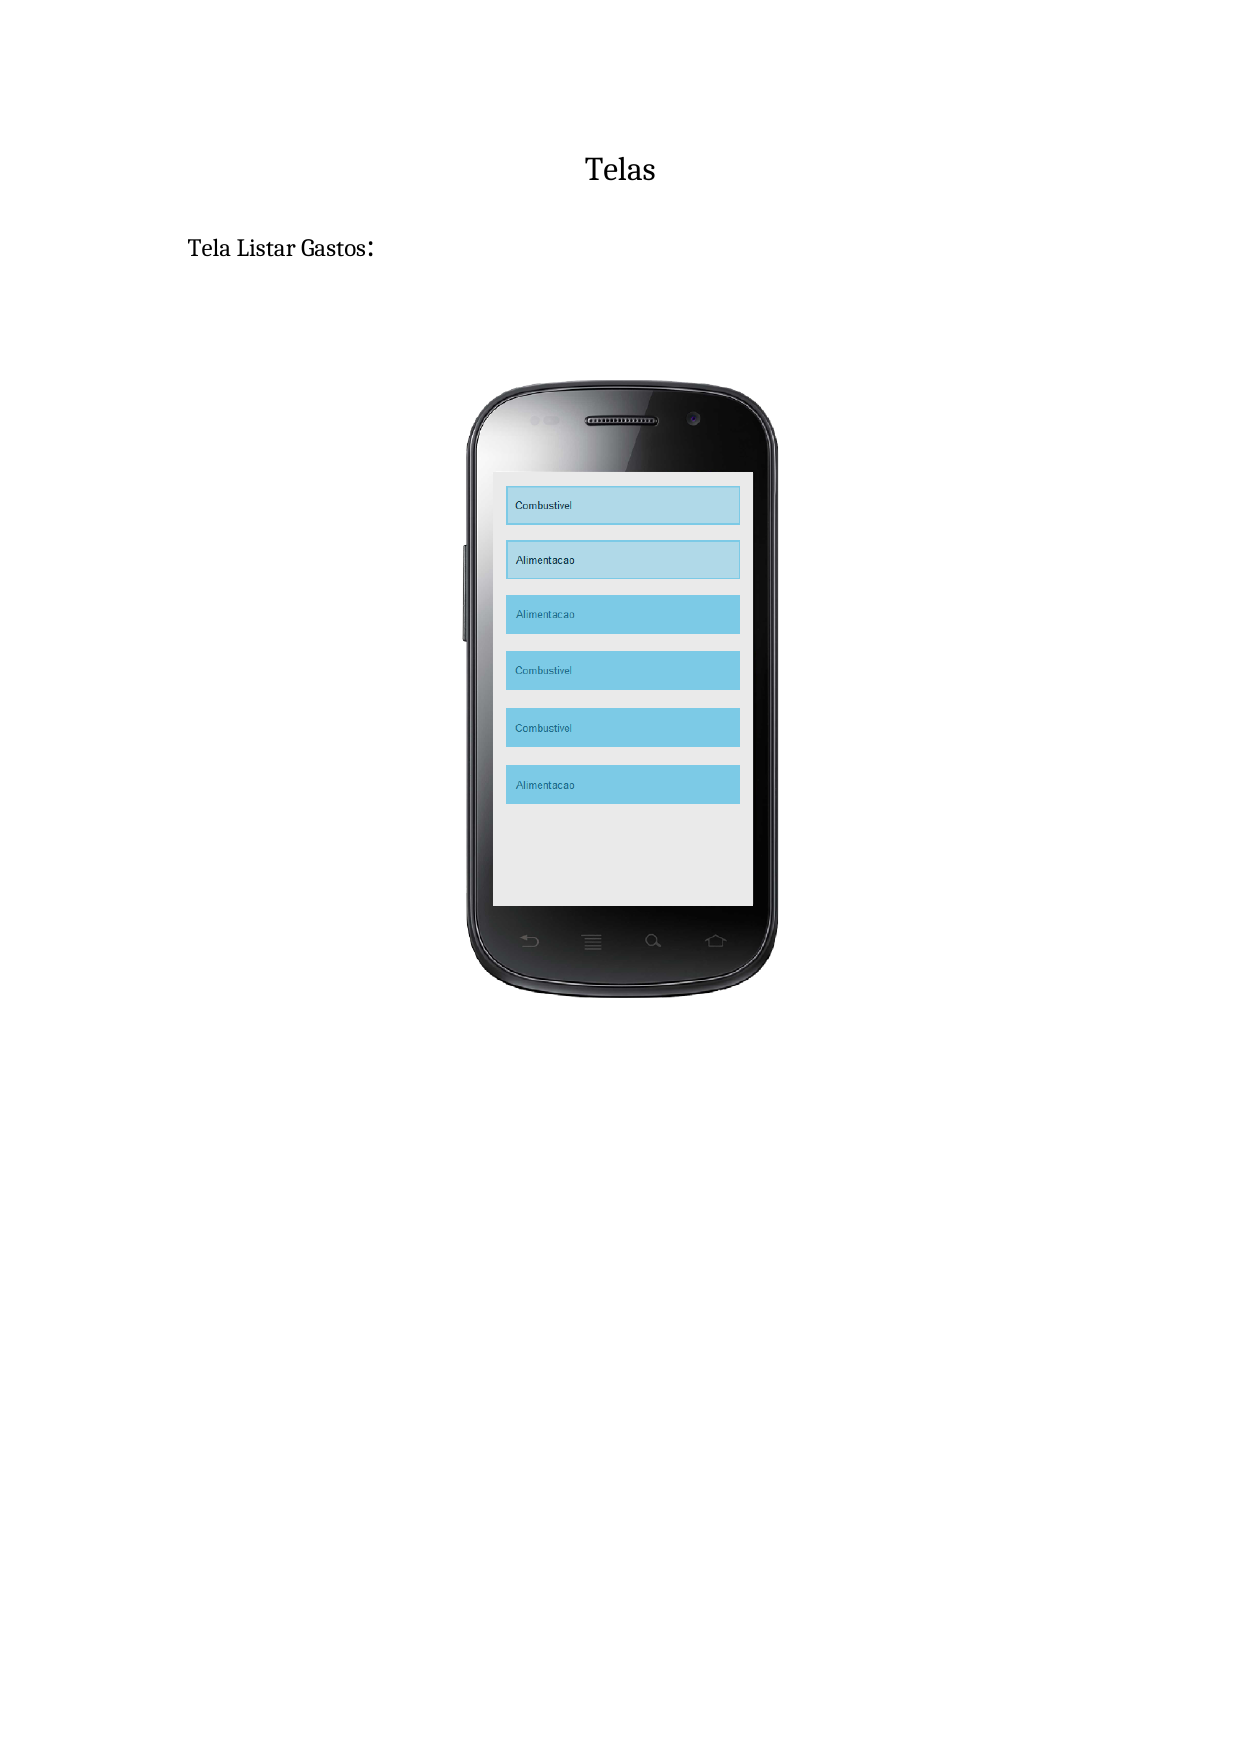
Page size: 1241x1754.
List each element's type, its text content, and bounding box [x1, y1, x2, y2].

text Telas [187, 150, 1053, 188]
picture [462, 380, 779, 998]
text Tela Listar Gastos: [187, 227, 1053, 265]
